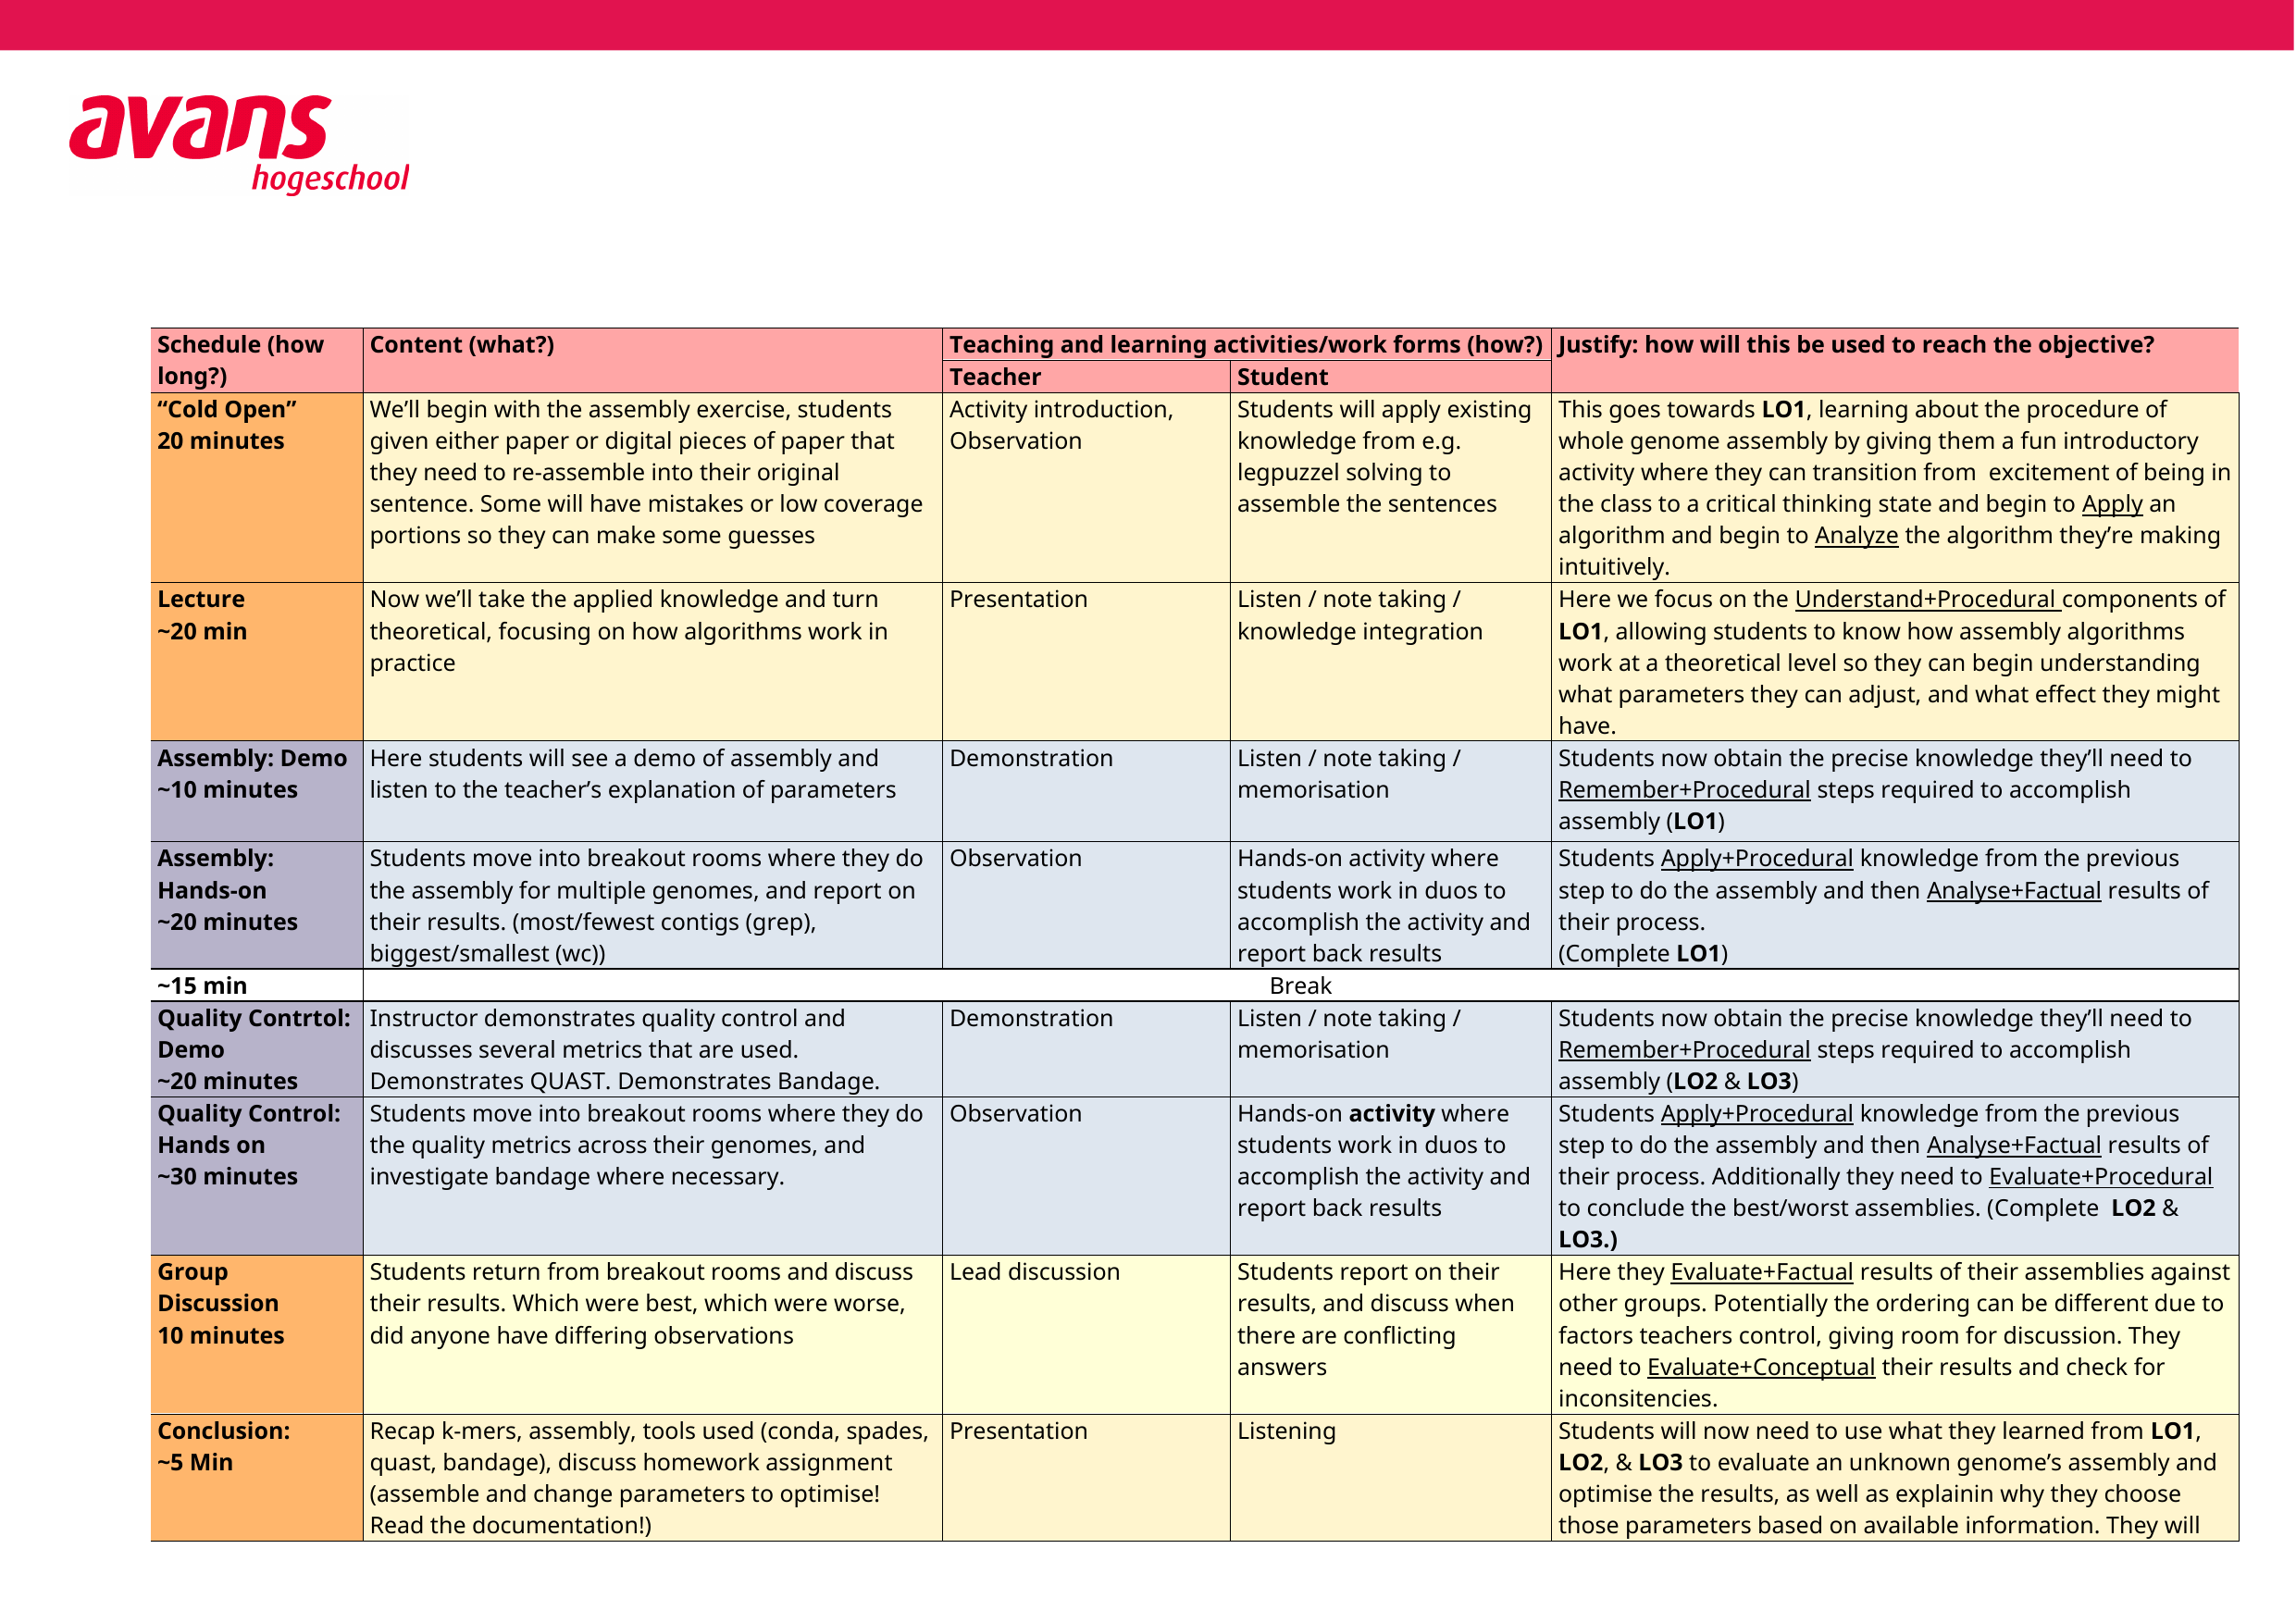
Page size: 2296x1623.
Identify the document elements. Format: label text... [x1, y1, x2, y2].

table_header Schedule (how long?) [151, 328, 363, 392]
table_cell “Cold Open” 20 minutes [151, 393, 363, 582]
table_cell Quality Control: Hands on ~30 minutes [151, 1097, 363, 1255]
table_cell Students move into breakout rooms where they do the assembly for multiple genomes, and report on their results. (most/fewest contigs (grep), biggest/smallest (wc)) [364, 842, 942, 968]
table_cell Teacher [943, 361, 1230, 392]
table_cell Conclusion: ~5 Min [151, 1415, 363, 1541]
table_cell Students report on their results, and discuss when there are conflicting answers [1231, 1256, 1551, 1413]
table_cell Lead discussion [943, 1256, 1230, 1413]
table_header Teaching and learning activities/work forms (how?) [943, 328, 1551, 359]
table_cell Students Apply+Procedural knowledge from the previous step to do the assembly and then Analyse+Factual results of their process. (Complete LO1) [1552, 842, 2239, 968]
table_cell Break [364, 970, 2239, 1000]
table_header Justify: how will this be used to reach the objective? [1552, 328, 2239, 392]
table_cell Instructor demonstrates quality control and discusses several metrics that are used. Demonstrates QUAST. Demonstrates Bandage. [364, 1002, 942, 1096]
table_cell Students now obtain the precise knowledge they’ll need to Remember+Procedural steps required to accomplish assembly (LO1) [1552, 741, 2239, 841]
table_cell ~15 min [151, 970, 363, 1000]
table_cell Assembly: Hands-on ~20 minutes [151, 842, 363, 968]
table_cell Listen / note taking / knowledge integration [1231, 583, 1551, 740]
table_cell Presentation [943, 583, 1230, 740]
table_cell Here students will see a demo of assembly and listen to the teacher’s explanation of parameters [364, 741, 942, 841]
table_cell Group Discussion 10 minutes [151, 1256, 363, 1413]
table_cell We’ll begin with the assembly exercise, students given either paper or digital pieces of paper that they need to re-assemble into their original sentence. Some will have mistakes or low coverage portions so they can make some guesses [364, 393, 942, 582]
table_cell Here they Evaluate+Factual results of their assemblies against other groups. Potentially the ordering can be different due to factors teachers control, giving room for discussion. They need to Evaluate+Conceptual their results and check for inconsitencies. [1552, 1256, 2239, 1413]
table_cell Listening [1231, 1415, 1551, 1541]
table_header Content (what?) [364, 328, 942, 392]
table_cell Students now obtain the precise knowledge they’ll need to Remember+Procedural steps required to accomplish assembly (LO2 & LO3) [1552, 1002, 2239, 1096]
table_cell Here we focus on the Understand+Procedural components of LO1, allowing students to know how assembly algorithms work at a theoretical level so they can begin understanding what parameters they can adjust, and what effect they might have. [1552, 583, 2239, 740]
table_cell Demonstration [943, 1002, 1230, 1096]
table_cell Hands-on activity where students work in duos to accomplish the activity and report back results [1231, 1097, 1551, 1255]
table_cell Observation [943, 1097, 1230, 1255]
table_cell Now we’ll take the applied knowledge and turn theoretical, focusing on how algorithms work in practice [364, 583, 942, 740]
table_cell Listen / note taking / memorisation [1231, 741, 1551, 841]
table_cell Students move into breakout rooms where they do the quality metrics across their genomes, and investigate bandage where necessary. [364, 1097, 942, 1255]
table_cell Demonstration [943, 741, 1230, 841]
table_cell Students Apply+Procedural knowledge from the previous step to do the assembly and then Analyse+Factual results of their process. Additionally they need to Evaluate+Procedural to conclude the best/worst assemblies. (Complete LO2 & LO3.) [1552, 1097, 2239, 1255]
table_cell Lecture ~20 min [151, 583, 363, 740]
picture [69, 95, 410, 196]
table_cell Student [1231, 361, 1551, 392]
table_cell Students return from breakout rooms and discuss their results. Which were best, which were worse, did anyone have differing observations [364, 1256, 942, 1413]
table_cell Hands-on activity where students work in duos to accomplish the activity and report back results [1231, 842, 1551, 968]
table_cell Observation [943, 842, 1230, 968]
table_cell Presentation [943, 1415, 1230, 1541]
table_cell Quality Contrtol: Demo ~20 minutes [151, 1002, 363, 1096]
table_cell Activity introduction, Observation [943, 393, 1230, 582]
table_cell This goes towards LO1, learning about the procedure of whole genome assembly by giving them a fun introductory activity where they can transition from excitement of being in the class to a critical thinking state and begin to Apply an algorithm and begin to Analyze the algorithm they’re making intuitively. [1552, 393, 2239, 582]
table_cell Listen / note taking / memorisation [1231, 1002, 1551, 1096]
table_cell Assembly: Demo ~10 minutes [151, 741, 363, 841]
table_cell Students will apply existing knowledge from e.g. legpuzzel solving to assemble the sentences [1231, 393, 1551, 582]
